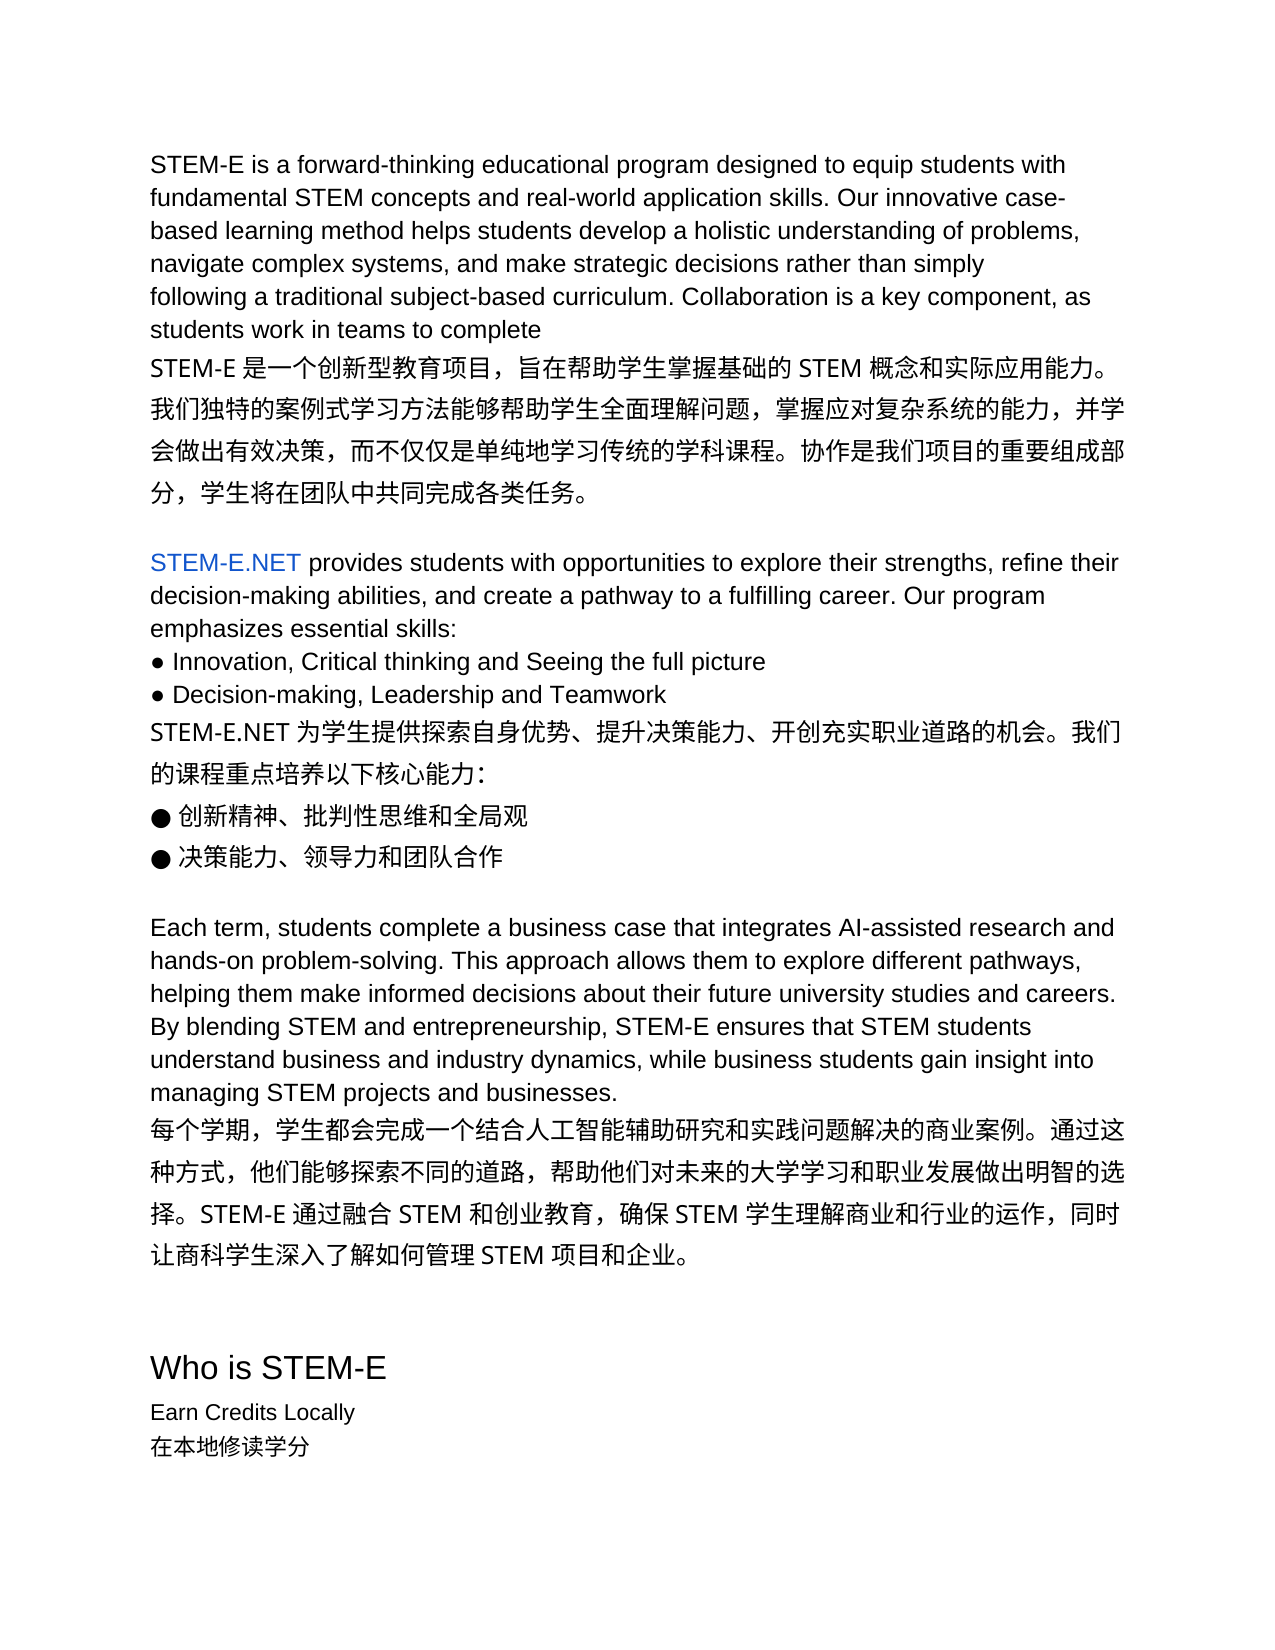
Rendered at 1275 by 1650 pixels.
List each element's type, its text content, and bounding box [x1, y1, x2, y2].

text STEM-E 是一个创新型教育项目，旨在帮助学生掌握基础的 STEM 概念和实际应用能力。我们独特的案例式学习方法能够帮助学生全面理解问题，掌握应对复杂系统的能力，并学会做出有效决策，而不仅仅是单纯地学习传统的学科课程。协作是我们项目的重要组成部分，学生将在团队中共同完成各类任务。 [150, 348, 1125, 509]
text ● Innovation, Critical thinking and Seeing the full picture [150, 647, 1125, 676]
text STEM-E.NET 为学生提供探索自身优势、提升决策能力、开创充实职业道路的机会。我们的课程重点培养以下核心能力： [150, 713, 1125, 791]
text following a traditional subject-based curriculum. Collaboration is a key component, as students work in teams to complete [150, 282, 1125, 344]
text Each term, students complete a business case that integrates AI-assisted research and hands-on problem-solving. This approach allows them to explore different pathways, helping them make informed decisions about their future university studies and careers. By blending STEM and entrepreneurship, STEM-E ensures that STEM students understand business and industry dynamics, while business students gain insight into managing STEM projects and businesses. [150, 913, 1125, 1106]
text Earn Credits Locally [150, 1399, 1125, 1425]
text STEM-E.NET provides students with opportunities to explore their strengths, refine their decision-making abilities, and create a pathway to a fulfilling career. Our program emphasizes essential skills: [150, 548, 1125, 643]
text 在本地修读学分 [150, 1429, 1125, 1462]
text 每个学期，学生都会完成一个结合人工智能辅助研究和实践问题解决的商业案例。通过这种方式，他们能够探索不同的道路，帮助他们对未来的大学学习和职业发展做出明智的选择。STEM-E 通过融合 STEM 和创业教育，确保 STEM 学生理解商业和行业的运作，同时让商科学生深入了解如何管理 STEM 项目和企业。 [150, 1111, 1125, 1272]
text STEM-E is a forward-thinking educational program designed to equip students with fundamental STEM concepts and real-world application skills. Our innovative case-based learning method helps students develop a holistic understanding of problems, navigate complex systems, and make strategic decisions rather than simply [150, 150, 1125, 278]
text ● 创新精神、批判性思维和全局观 [150, 796, 1125, 832]
text ● Decision-making, Leadership and Teamwork [150, 680, 1125, 709]
subtitle Who is STEM-E [150, 1348, 1125, 1386]
text ● 决策能力、领导力和团队合作 [150, 838, 1125, 874]
